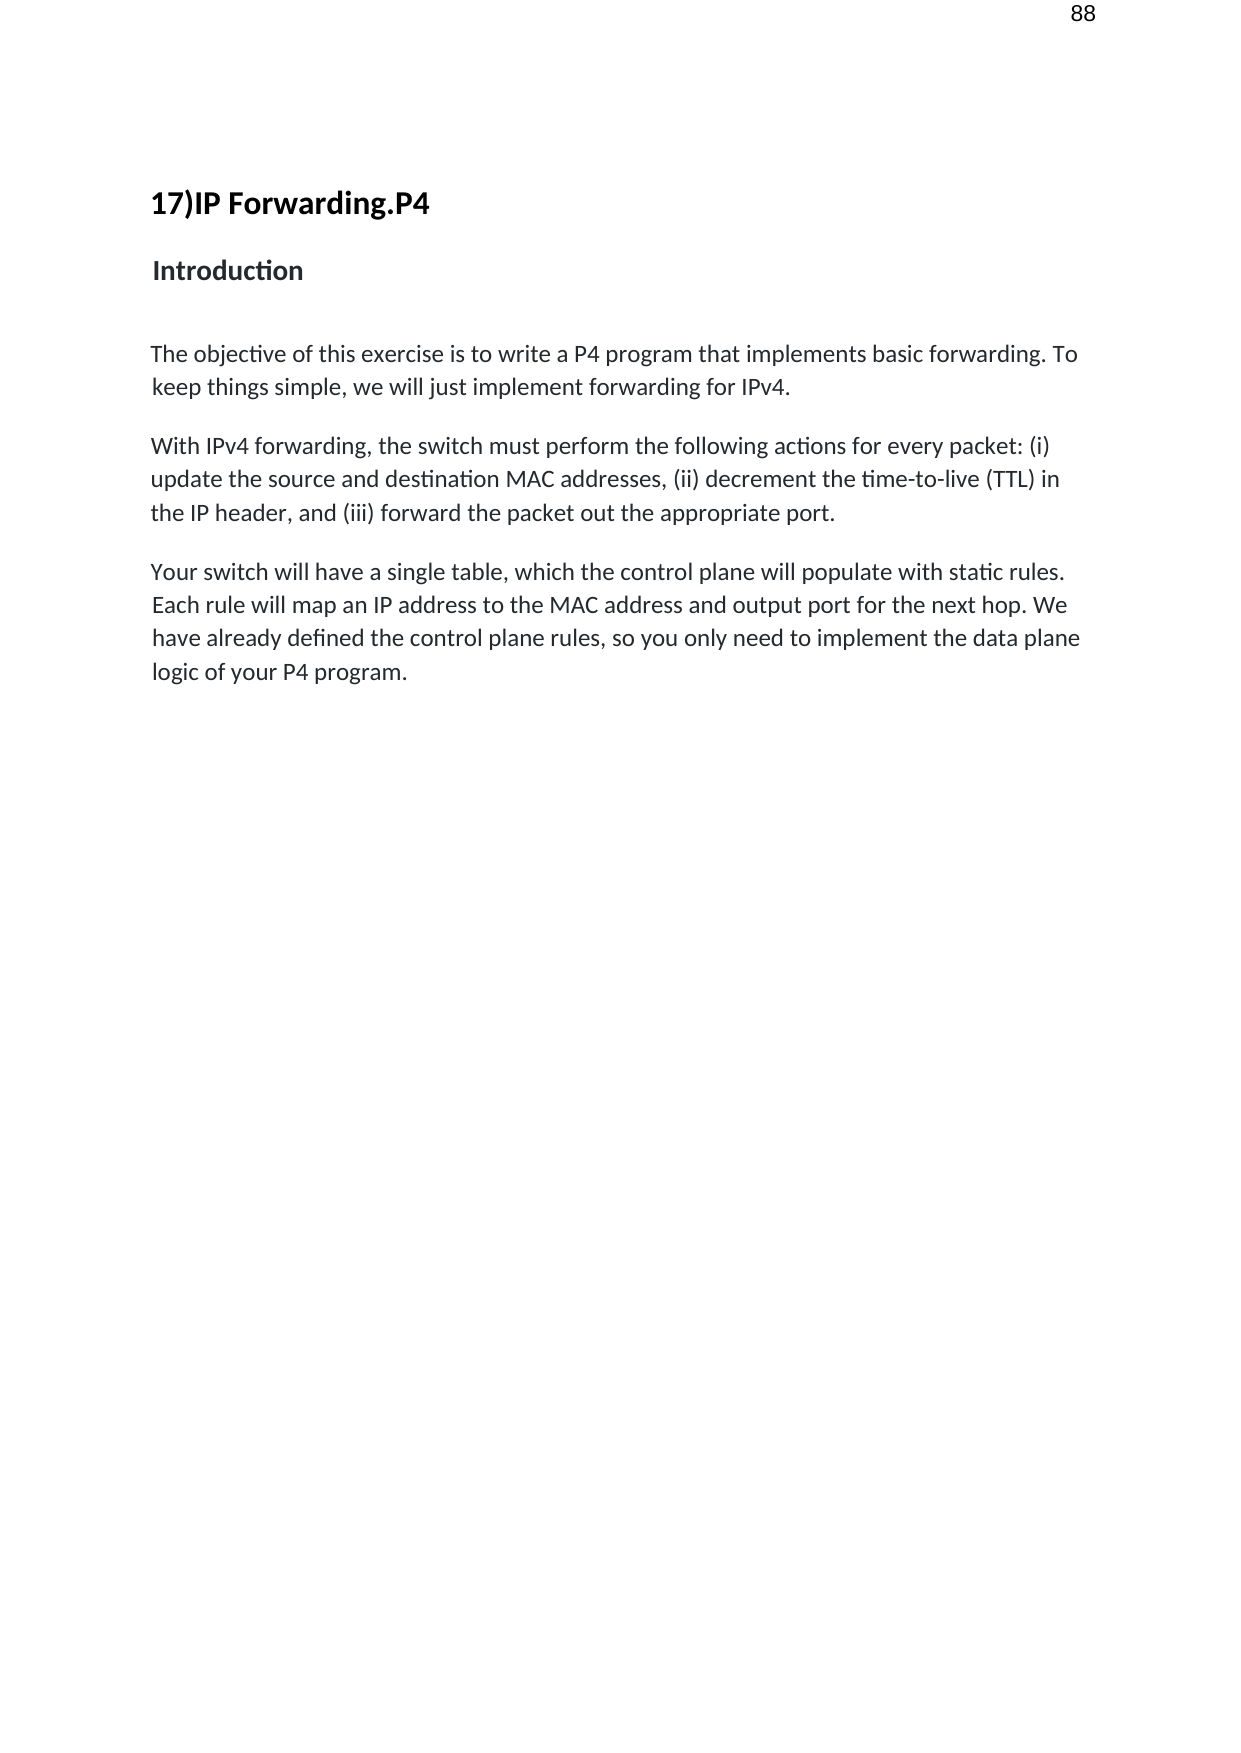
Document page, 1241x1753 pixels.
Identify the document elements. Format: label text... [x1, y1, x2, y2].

text With IPv4 forwarding, the switch must perform the following actions for every packet: (i) update the source and destination MAC addresses, (ii) decrement the time-to-live (TTL) in the IP header, and (iii) forward the packet out the appropriate port. [150, 430, 1068, 527]
text Introduction [152, 252, 1096, 288]
subtitle 17)IP Forwarding.P4 [150, 182, 1096, 223]
text The objective of this exercise is to write a P4 program that implements basic forwarding. To keep things simple, we will just implement forwarding for IPv4. [150, 338, 1085, 401]
text Your switch will have a single table, which the control plane will populate with static rules. Each rule will map an IP address to the MAC address and output port for the next hop. We have already defined the control plane rules, so you only need to implement the data plane logic of your P4 program. [150, 556, 1085, 686]
